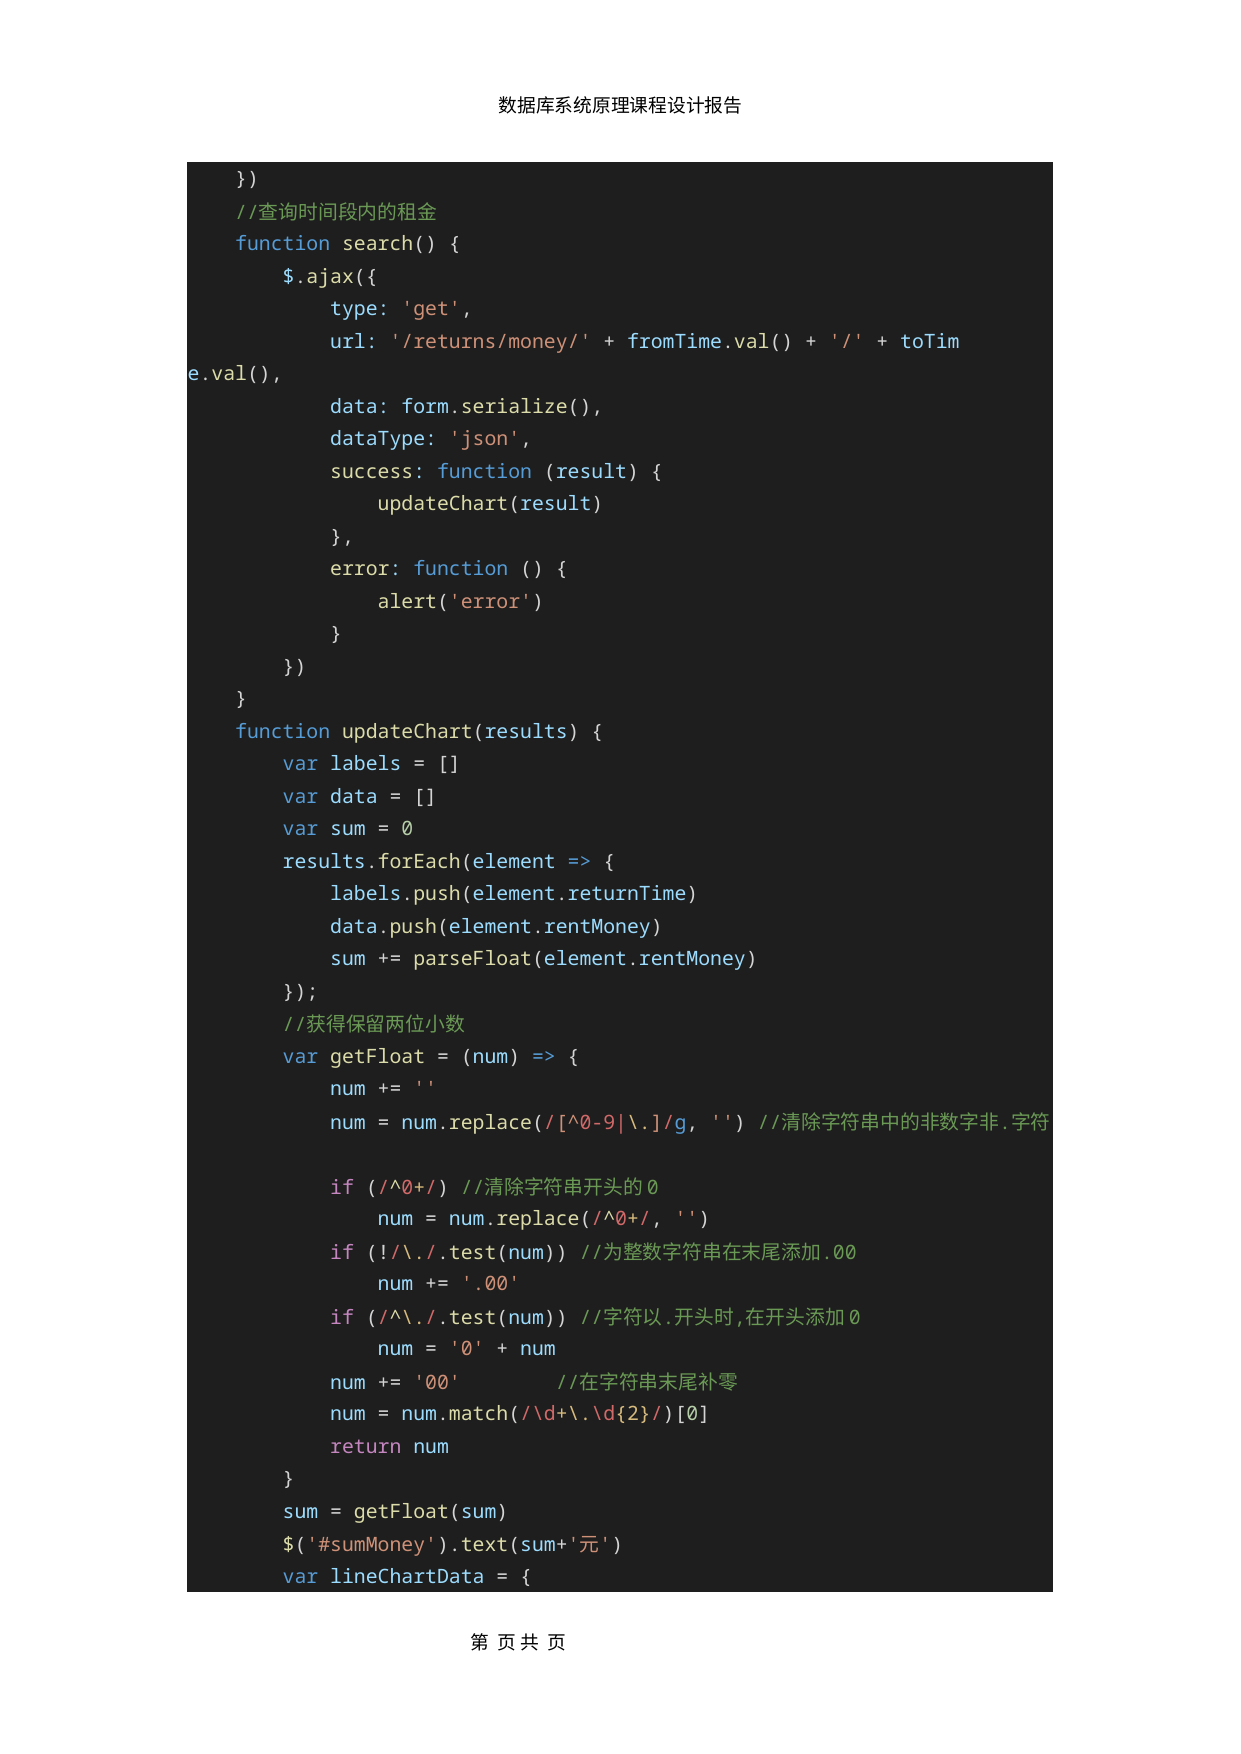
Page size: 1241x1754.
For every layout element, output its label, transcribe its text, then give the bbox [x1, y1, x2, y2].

text return num [187, 1429, 1053, 1462]
text function search() { [187, 227, 1053, 259]
text updateChart(result) [187, 487, 1053, 519]
text data.push(element.rentMoney) [187, 909, 1053, 942]
text num = num.match(/\d+\.\d{2}/)[0] [187, 1397, 1053, 1429]
text }) [187, 162, 1053, 194]
text if (/^\./.test(num)) //字符以.开头时,在开头添加0 [187, 1299, 1053, 1332]
text } [187, 1462, 1053, 1494]
text }, [187, 519, 1053, 552]
text var labels = [] [187, 747, 1053, 779]
text //查询时间段内的租金 [187, 194, 1053, 227]
text if (!/\./.test(num)) //为整数字符串在末尾添加.00 [187, 1234, 1053, 1267]
text type: 'get', [187, 292, 1053, 324]
text error: function () { [187, 552, 1053, 584]
text results.forEach(element => { [187, 844, 1053, 877]
text num += '.00' [187, 1267, 1053, 1299]
text num = num.replace(/[^0-9|\.]/g, '') //清除字符串中的非数字非.字符 [187, 1104, 1053, 1137]
text function updateChart(results) { [187, 714, 1053, 747]
text $('#sumMoney').text(sum+'元') [187, 1527, 1053, 1559]
text url: '/returns/money/' + fromTime.val() + '/' + toTime.val(), [187, 324, 1053, 389]
text }) [187, 649, 1053, 682]
text //获得保留两位小数 [187, 1007, 1053, 1039]
text } [187, 682, 1053, 714]
text num = num.replace(/^0+/, '') [187, 1202, 1053, 1234]
text sum = getFloat(sum) [187, 1494, 1053, 1527]
text sum += parseFloat(element.rentMoney) [187, 942, 1053, 974]
text } [187, 617, 1053, 649]
text var getFloat = (num) => { [187, 1039, 1053, 1072]
text dataType: 'json', [187, 422, 1053, 454]
text if (/^0+/) //清除字符串开头的0 [187, 1169, 1053, 1202]
text alert('error') [187, 584, 1053, 617]
text labels.push(element.returnTime) [187, 877, 1053, 909]
text num = '0' + num [187, 1332, 1053, 1364]
text }); [187, 974, 1053, 1007]
text var lineChartData = { [187, 1559, 1053, 1592]
text success: function (result) { [187, 454, 1053, 487]
text var sum = 0 [187, 812, 1053, 844]
text data: form.serialize(), [187, 389, 1053, 422]
text num += '' [187, 1072, 1053, 1104]
text $.ajax({ [187, 259, 1053, 292]
text num += '00' //在字符串末尾补零 [187, 1364, 1053, 1397]
text var data = [] [187, 779, 1053, 812]
